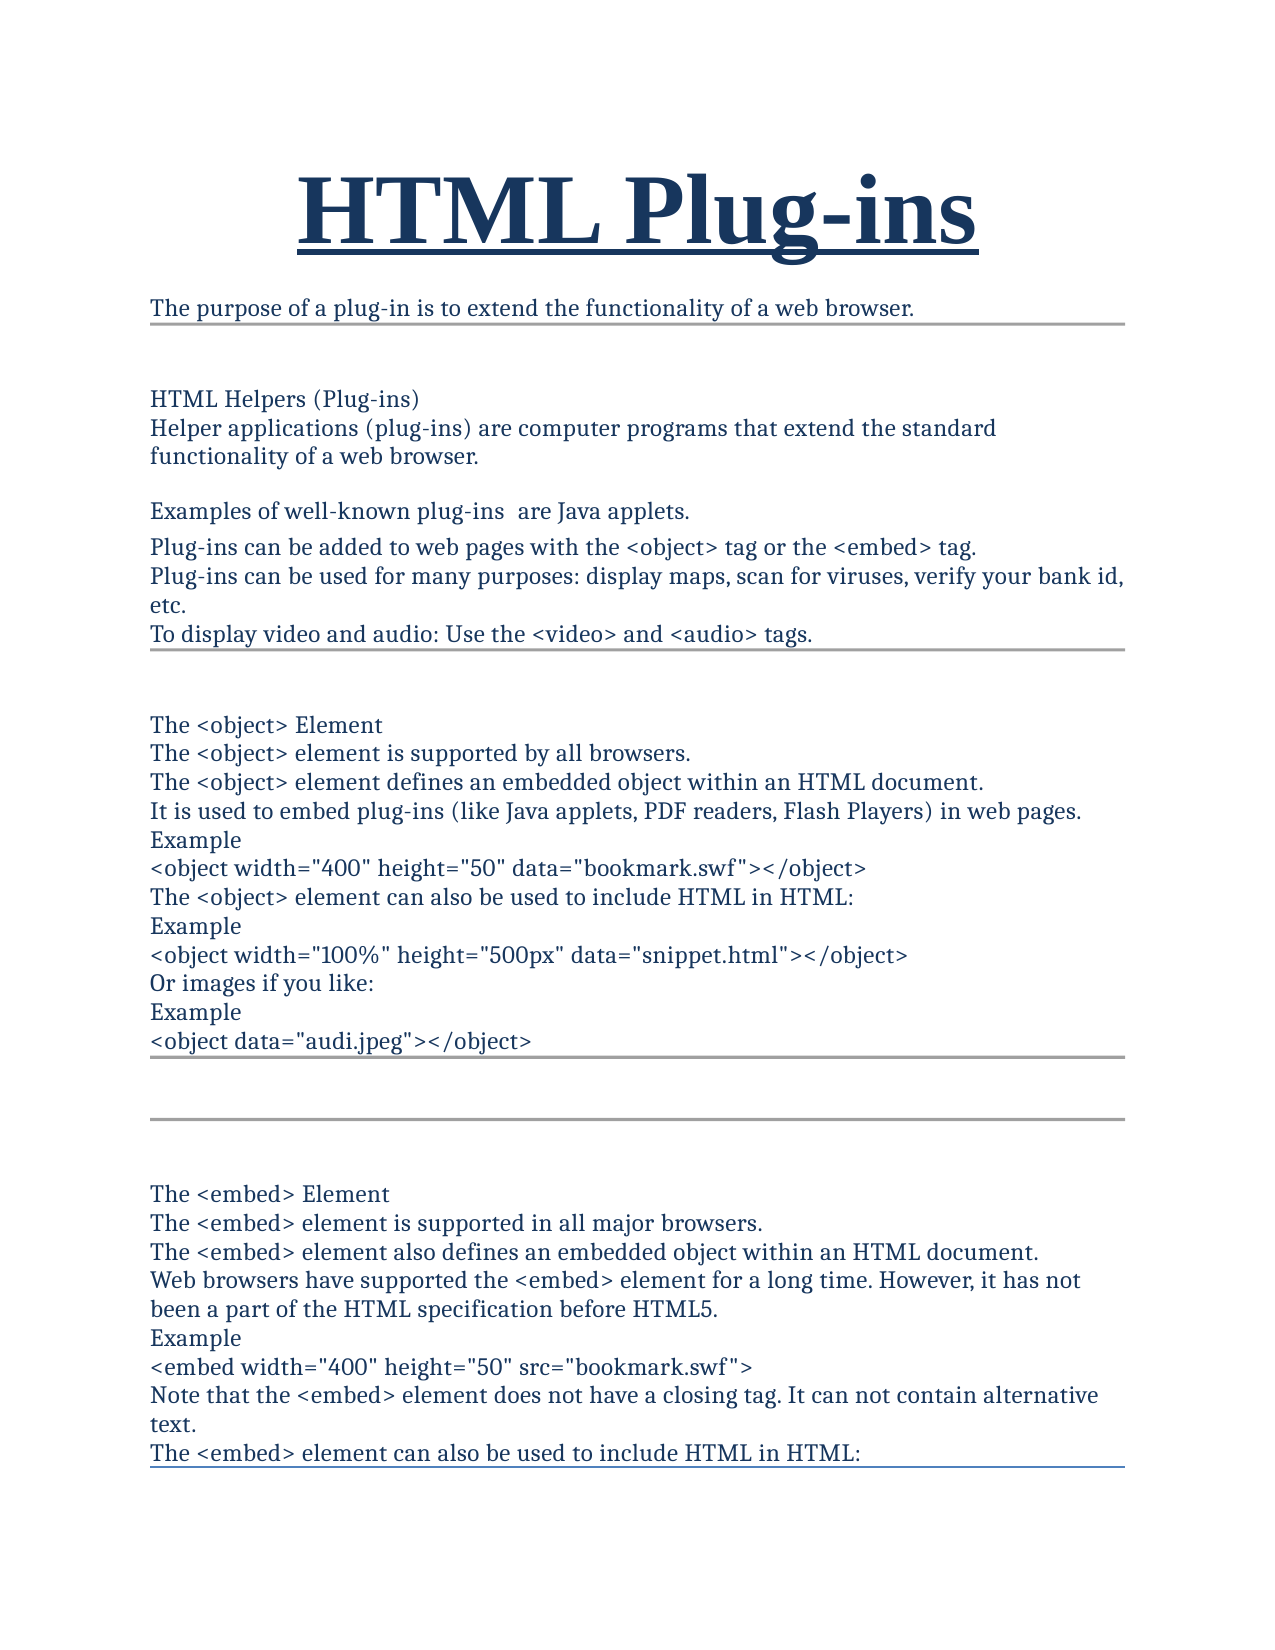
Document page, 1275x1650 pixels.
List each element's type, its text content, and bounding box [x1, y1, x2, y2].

title The <embed> element is supported in all major browsers. [150, 1209, 1125, 1238]
title The <embed> Element [150, 1180, 1125, 1209]
title The <embed> element also defines an embedded object within an HTML document. [150, 1238, 1125, 1266]
title HTML Helpers (Plug-ins) [150, 385, 1125, 413]
title To display video and audio: Use the <video> and <audio> tags. [150, 619, 1125, 648]
title <object width="400" height="50" data="bookmark.swf"></object> [150, 854, 1125, 883]
title <object data="audi.jpeg"></object> [150, 1027, 1125, 1055]
title Helper applications (plug-ins) are computer programs that extend the standard functionality of a web browser. [150, 413, 1125, 471]
title Or images if you like: [150, 969, 1125, 998]
title The <object> element defines an embedded object within an HTML document. [150, 768, 1125, 797]
title The <embed> element can also be used to include HTML in HTML: [150, 1439, 1125, 1466]
title Web browsers have supported the <embed> element for a long time. However, it has not been a part of the HTML specification before HTML5. [150, 1266, 1125, 1324]
title Plug-ins can be used for many purposes: display maps, scan for viruses, verify your bank id, etc. [150, 562, 1125, 619]
title <object width="100%" height="500px" data="snippet.html"></object> [150, 941, 1125, 969]
title Note that the <embed> element does not have a closing tag. It can not contain alternative text. [150, 1381, 1125, 1439]
title Plug-ins can be added to web pages with the <object> tag or the <embed> tag. [150, 533, 1125, 562]
title Example [150, 998, 1125, 1027]
title The <object> element can also be used to include HTML in HTML: [150, 883, 1125, 912]
title <embed width="400" height="50" src="bookmark.swf"> [150, 1353, 1125, 1381]
title It is used to embed plug-ins (like Java applets, PDF readers, Flash Players) in web pages. [150, 797, 1125, 826]
title The <object> Element [150, 711, 1125, 739]
title The <object> element is supported by all browsers. [150, 739, 1125, 768]
title HTML Plug-ins [150, 150, 1125, 265]
title Example [150, 826, 1125, 854]
title Example [150, 912, 1125, 941]
title Examples of well-known plug-ins are Java applets. [150, 471, 1125, 533]
title Example [150, 1324, 1125, 1353]
title The purpose of a plug-in is to extend the functionality of a web browser. [150, 294, 1125, 322]
